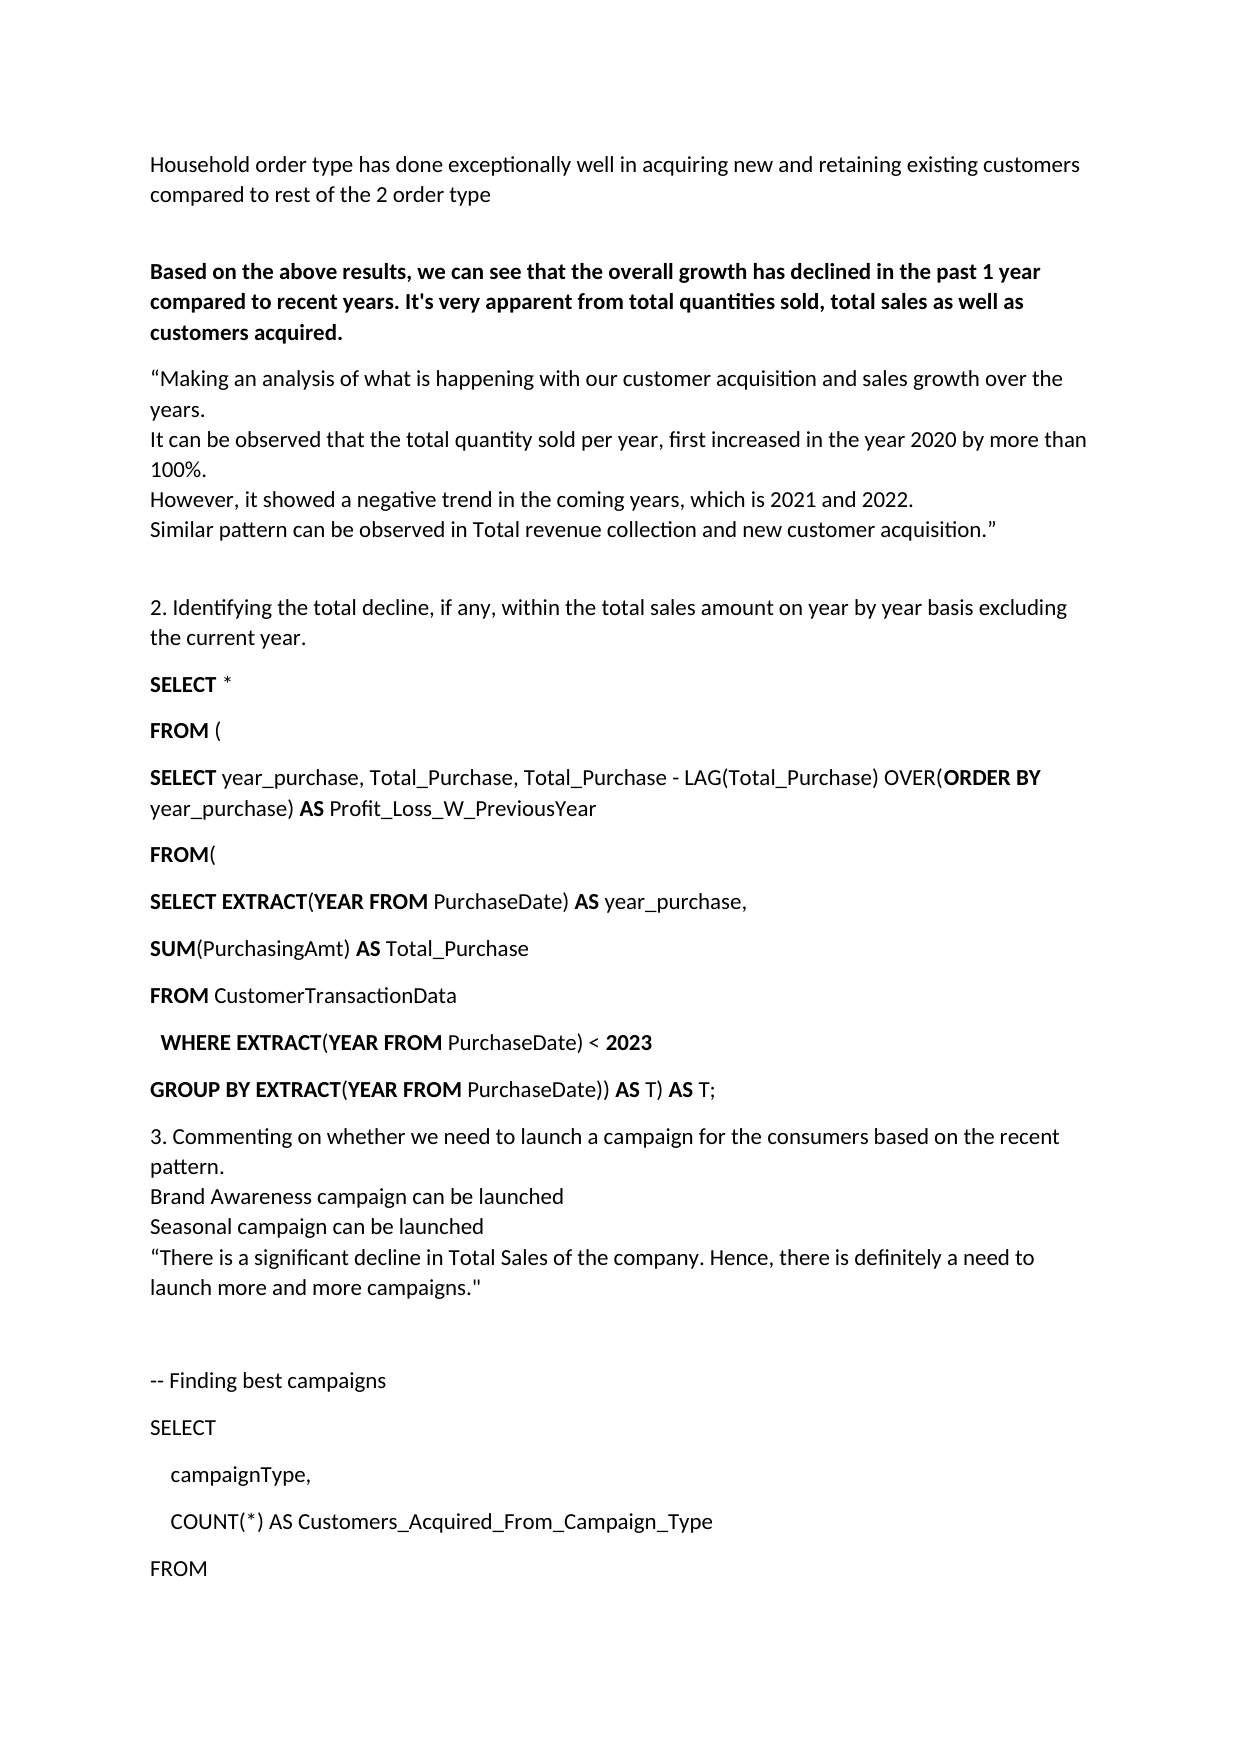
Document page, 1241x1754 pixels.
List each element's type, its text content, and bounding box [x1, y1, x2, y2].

text 3. Commenting on whether we need to launch a campaign for the consumers based on the recent pattern. [150, 1122, 1090, 1180]
text “There is a significant decline in Total Sales of the company. Hence, there is definitely a need to launch more and more campaigns." [150, 1243, 1090, 1301]
text It can be observed that the total quantity sold per year, first increased in the year 2020 by more than 100%. [150, 425, 1090, 483]
text FROM( [150, 841, 1090, 869]
text Brand Awareness campaign can be launched [150, 1182, 1090, 1210]
text Household order type has done exceptionally well in acquiring new and retaining existing customers compared to rest of the 2 order type [150, 150, 1090, 208]
text SELECT * [150, 670, 1090, 698]
text -- Finding best campaigns [150, 1367, 1090, 1395]
text COUNT(*) AS Customers_Acquired_From_Campaign_Type [150, 1507, 1090, 1535]
text However, it showed a negative trend in the coming years, which is 2021 and 2022. [150, 485, 1090, 513]
text FROM [150, 1554, 1090, 1582]
text Seasonal campaign can be launched [150, 1212, 1090, 1241]
text Similar pattern can be observed in Total revenue collection and new customer acquisition.” [150, 516, 1090, 544]
text “Making an analysis of what is happening with our customer acquisition and sales growth over the years. [150, 364, 1090, 423]
text campaignType, [150, 1460, 1090, 1488]
text WHERE EXTRACT(YEAR FROM PurchaseDate) < 2023 [150, 1028, 1090, 1056]
text Based on the above results, we can see that the overall growth has declined in the past 1 year compared to recent years. It's very apparent from total quantities sold, total sales as well as customers acquired. [150, 257, 1090, 346]
text 2. Identifying the total decline, if any, within the total sales amount on year by year basis excluding the current year. [150, 593, 1090, 651]
text SELECT year_purchase, Total_Purchase, Total_Purchase - LAG(Total_Purchase) OVER(ORDER BY year_purchase) AS Profit_Loss_W_PreviousYear [150, 763, 1090, 822]
text FROM ( [150, 717, 1090, 745]
text FROM CustomerTransactionData [150, 981, 1090, 1009]
text SELECT [150, 1413, 1090, 1442]
text GROUP BY EXTRACT(YEAR FROM PurchaseDate)) AS T) AS T; [150, 1075, 1090, 1103]
text SELECT EXTRACT(YEAR FROM PurchaseDate) AS year_purchase, [150, 887, 1090, 916]
text SUM(PurchasingAmt) AS Total_Purchase [150, 934, 1090, 962]
